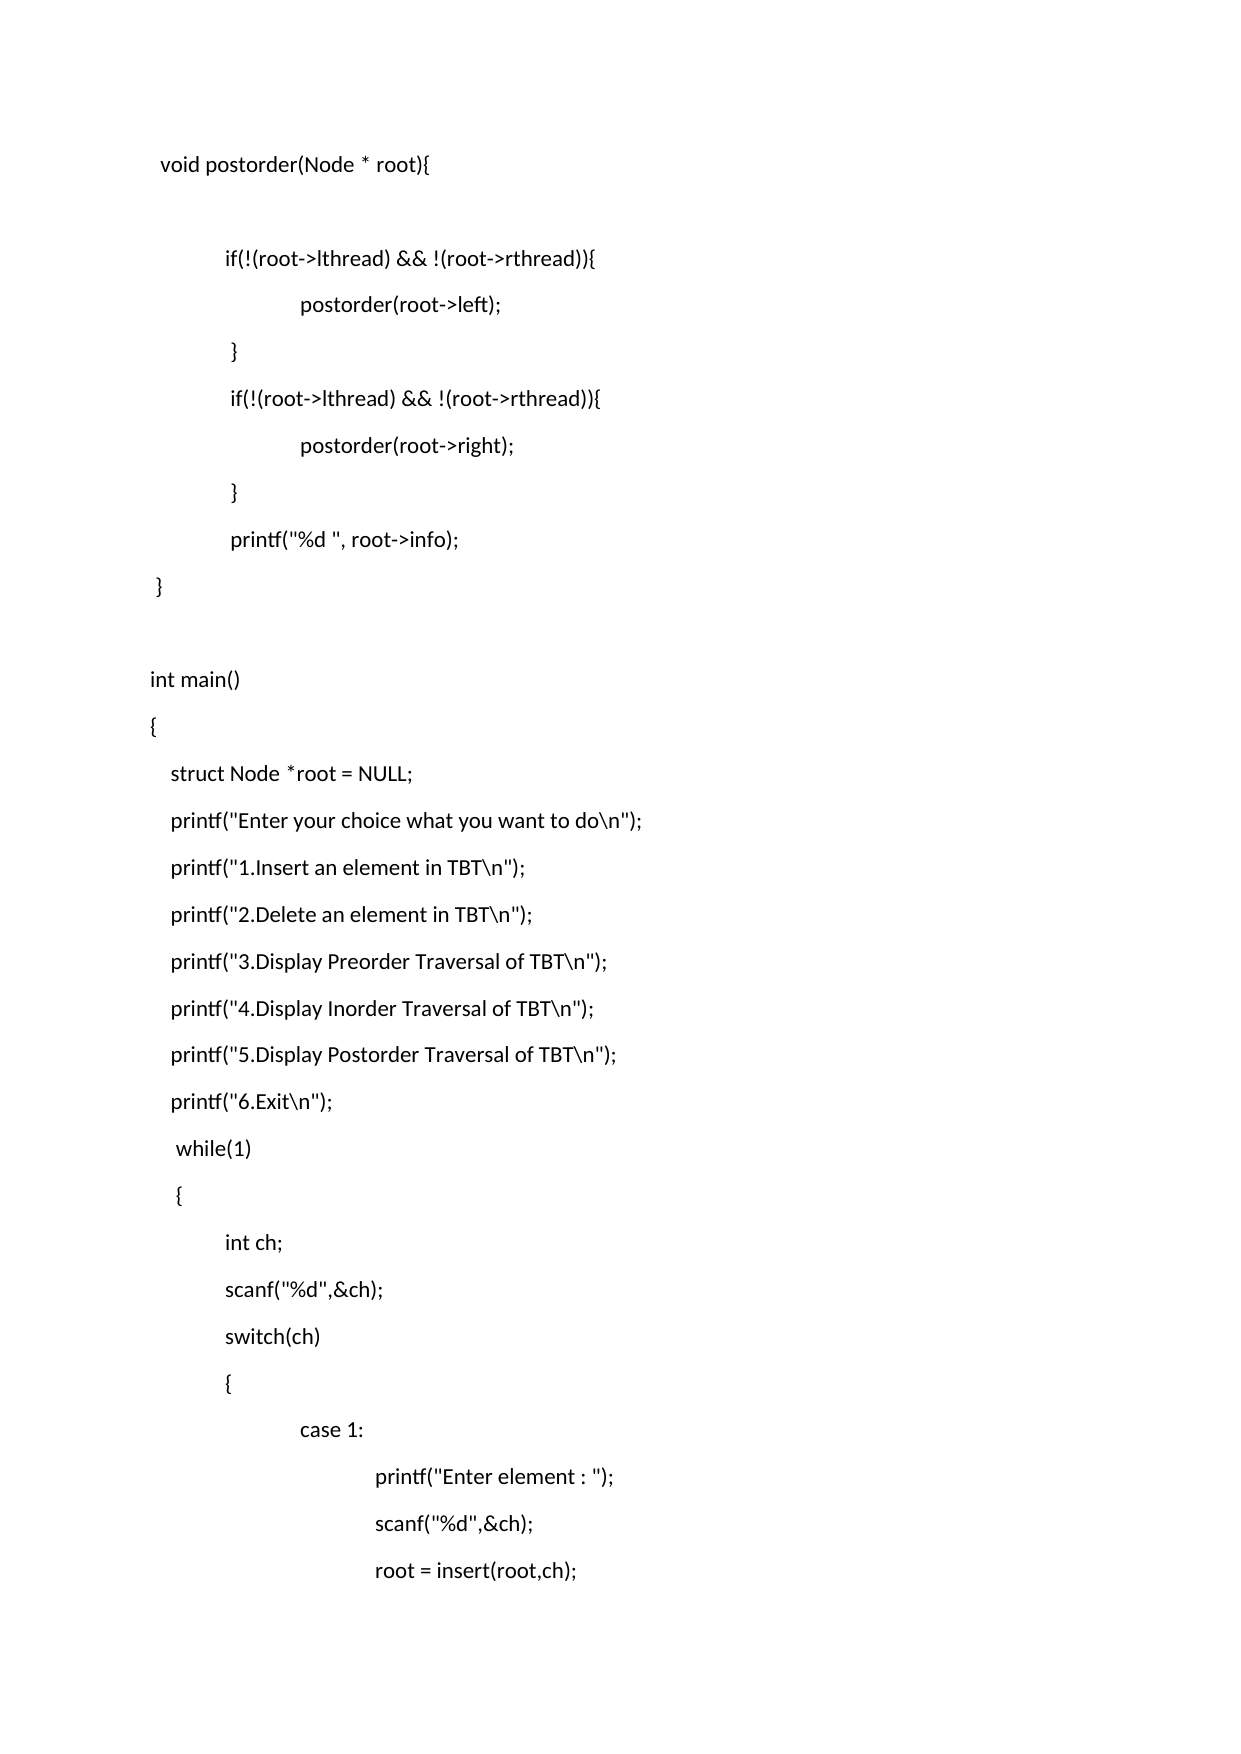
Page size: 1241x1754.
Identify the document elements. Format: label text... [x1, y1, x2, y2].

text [150, 384, 1090, 412]
text { [150, 712, 1090, 741]
text printf("3.Display Preorder Traversal of TBT\n"); [150, 947, 1090, 975]
text case 1: [150, 1416, 1090, 1444]
text while(1) [150, 1134, 1090, 1162]
text printf("2.Delete an element in TBT\n"); [150, 900, 1090, 928]
text printf("%d ", root->info); [150, 525, 1090, 553]
text struct Node *root = NULL; [150, 759, 1090, 787]
text postorder(root->right); [150, 431, 1090, 459]
text int main() [150, 666, 1090, 694]
text } [150, 478, 1090, 506]
text printf("6.Exit\n"); [150, 1087, 1090, 1116]
text switch(ch) [150, 1322, 1090, 1350]
text } [150, 572, 1090, 600]
text scanf("%d",&ch); [150, 1275, 1090, 1303]
text printf("Enter your choice what you want to do\n"); [150, 806, 1090, 834]
text printf("5.Display Postorder Traversal of TBT\n"); [150, 1041, 1090, 1069]
text postorder(root->left); [150, 291, 1090, 319]
text printf("4.Display Inorder Traversal of TBT\n"); [150, 994, 1090, 1022]
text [150, 244, 1090, 272]
text { [150, 1369, 1090, 1397]
text { [150, 1181, 1090, 1209]
text } [150, 337, 1090, 366]
text scanf("%d",&ch); [150, 1509, 1090, 1537]
text void postorder(Node * root){ [150, 150, 1090, 178]
text printf("1.Insert an element in TBT\n"); [150, 853, 1090, 881]
text printf("Enter element : "); [150, 1462, 1090, 1491]
text root = insert(root,ch); [150, 1556, 1090, 1584]
text int ch; [150, 1228, 1090, 1256]
